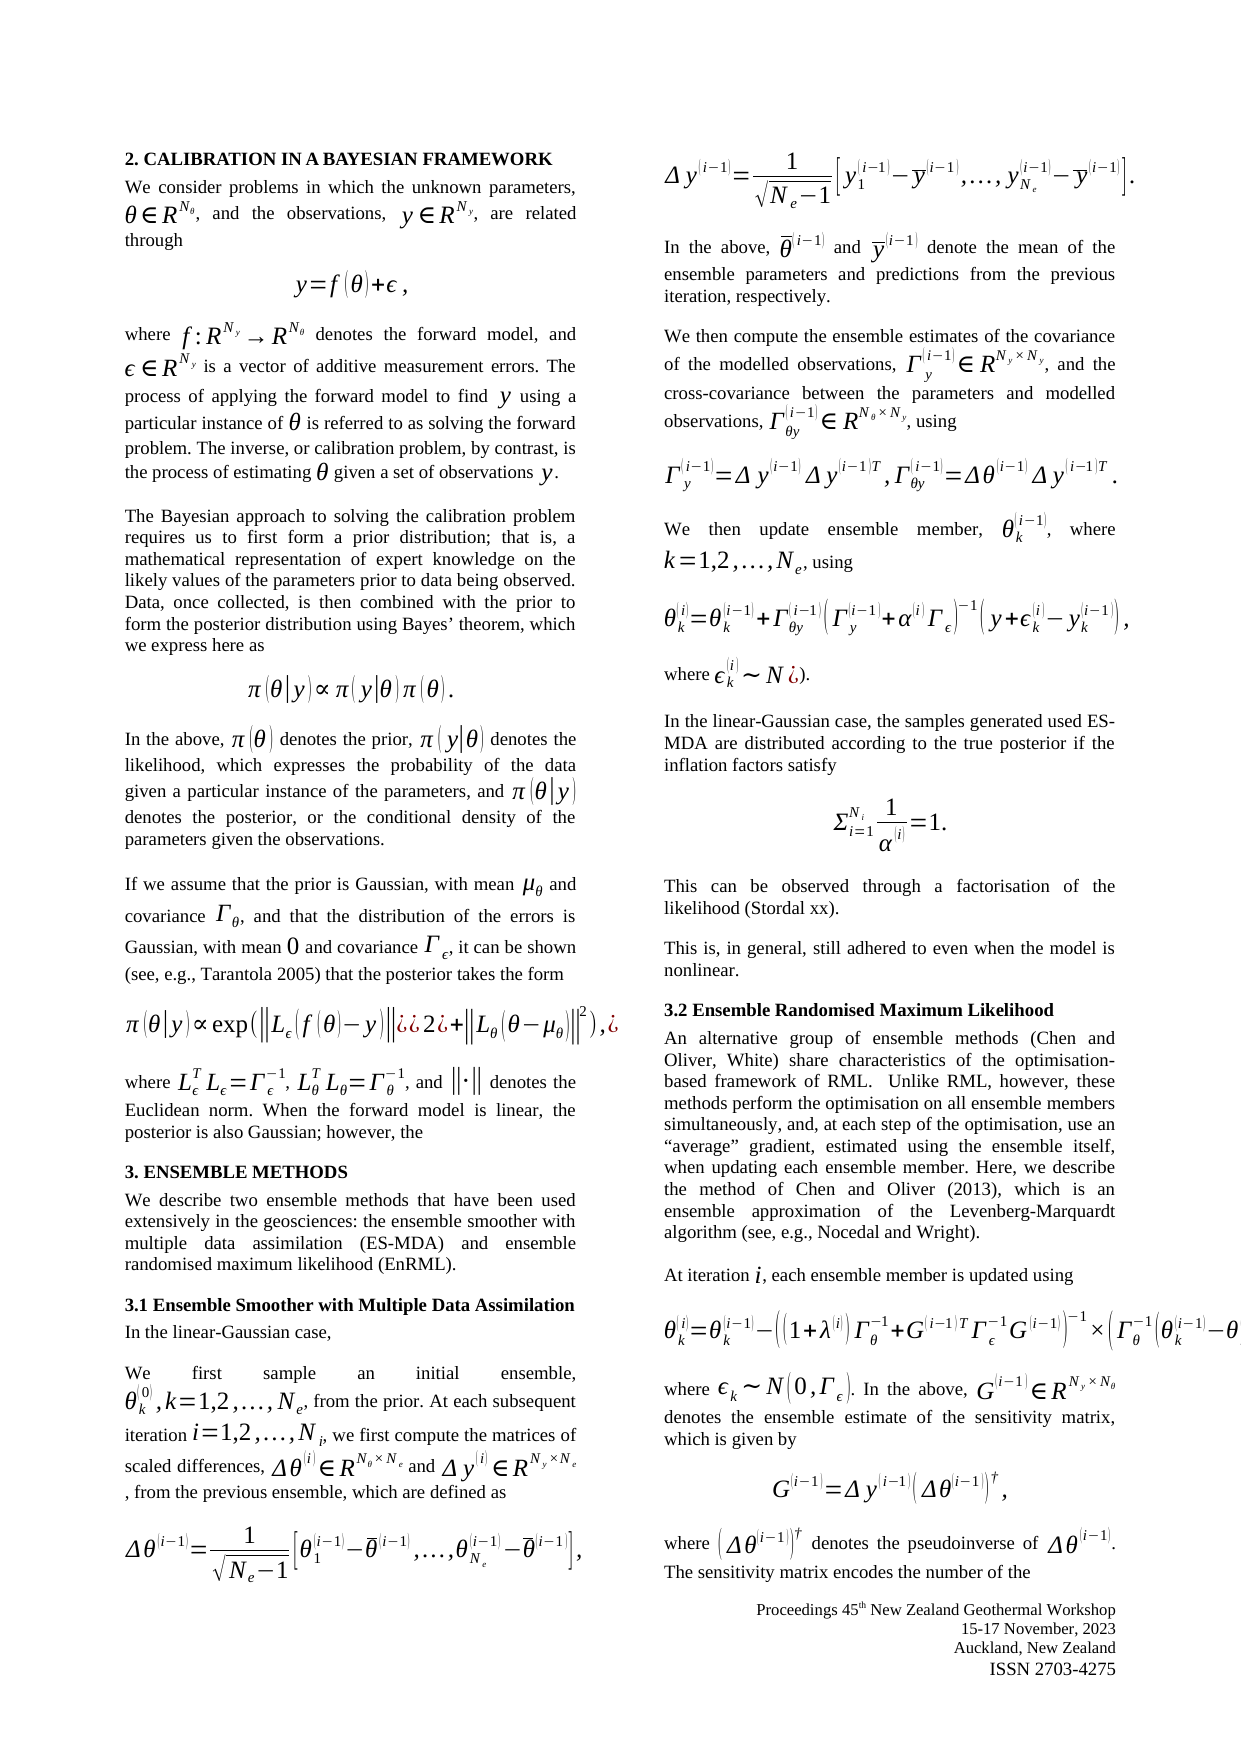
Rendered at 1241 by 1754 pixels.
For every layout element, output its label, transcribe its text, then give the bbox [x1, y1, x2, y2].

text An alternative group of ensemble methods (Chen and Oliver, White) share characteristics of the optimisation-based framework of RML. Unlike RML, however, these methods perform the optimisation on all ensemble members simultaneously, and, at each step of the optimisation, use an “average” gradient, estimated using the ensemble itself, when updating each ensemble member. Here, we describe the method of Chen and Oliver (2013), which is an ensemble approximation of the Levenberg-Marquardt algorithm (see, e.g., Nocedal and Wright). [664, 1027, 1116, 1243]
text The Bayesian approach to solving the calibration problem requires us to first form a prior distribution; that is, a mathematical representation of expert knowledge on the likely values of the parameters prior to data being observed. Data, once collected, is then combined with the prior to form the posterior distribution using Bayes’ theorem, which we express here as [124, 504, 576, 656]
text We then update ensemble member, , where , using [664, 511, 1116, 578]
text This is, in general, still adhered to even when the model is nonlinear. [664, 937, 1116, 980]
text where , , and denotes the Euclidean norm. When the forward model is linear, the posterior is also Gaussian; however, the [124, 1064, 576, 1142]
text where denotes the pseudoinverse of . The sensitivity matrix encodes the number of the [664, 1524, 1116, 1583]
text We first sample an initial ensemble, , from the prior. At each subsequent iteration , we first compute the matrices of scaled differences, and , from the previous ensemble, which are defined as [124, 1362, 576, 1503]
text This can be observed through a factorisation of the likelihood (Stordal xx). [664, 875, 1116, 918]
text where ). [664, 656, 1116, 692]
text In the linear-Gaussian case, [124, 1321, 576, 1343]
subtitle 2. Calibration in a Bayesian Framework [124, 148, 576, 169]
subtitle 3.2 Ensemble Randomised Maximum Likelihood [664, 999, 1116, 1021]
text If we assume that the prior is Gaussian, with mean and covariance , and that the distribution of the errors is Gaussian, with mean and covariance , it can be shown (see, e.g., Tarantola 2005) that the posterior takes the form [124, 868, 576, 984]
subtitle 3.1 Ensemble Smoother with Multiple Data Assimilation [124, 1294, 576, 1315]
subtitle 3. Ensemble Methods [124, 1161, 576, 1182]
text We then compute the ensemble estimates of the covariance of the modelled observations, , and the cross-covariance between the parameters and modelled observations, , using [664, 325, 1116, 438]
text where . In the above, denotes the ensemble estimate of the sensitivity matrix, which is given by [664, 1371, 1116, 1449]
text At iteration , each ensemble member is updated using [664, 1261, 1116, 1289]
text In the above, denotes the prior, denotes the likelihood, which expresses the probability of the data given a particular instance of the parameters, and denotes the posterior, or the conditional density of the parameters given the observations. [124, 724, 576, 849]
text In the linear-Gaussian case, the samples generated used ES-MDA are distributed according to the true posterior if the inflation factors satisfy [664, 710, 1116, 775]
text We consider problems in which the unknown parameters, , and the observations, , are related through [124, 176, 576, 250]
text where denotes the forward model, and is a vector of additive measurement errors. The process of applying the forward model to find using a particular instance of is referred to as solving the forward problem. The inverse, or calibration problem, by contrast, is the process of estimating given a set of observations . [124, 318, 576, 486]
text We describe two ensemble methods that have been used extensively in the geosciences: the ensemble smoother with multiple data assimilation (ES-MDA) and ensemble randomised maximum likelihood (EnRML). [124, 1189, 576, 1275]
text In the above, and denote the mean of the ensemble parameters and predictions from the previous iteration, respectively. [664, 231, 1116, 306]
